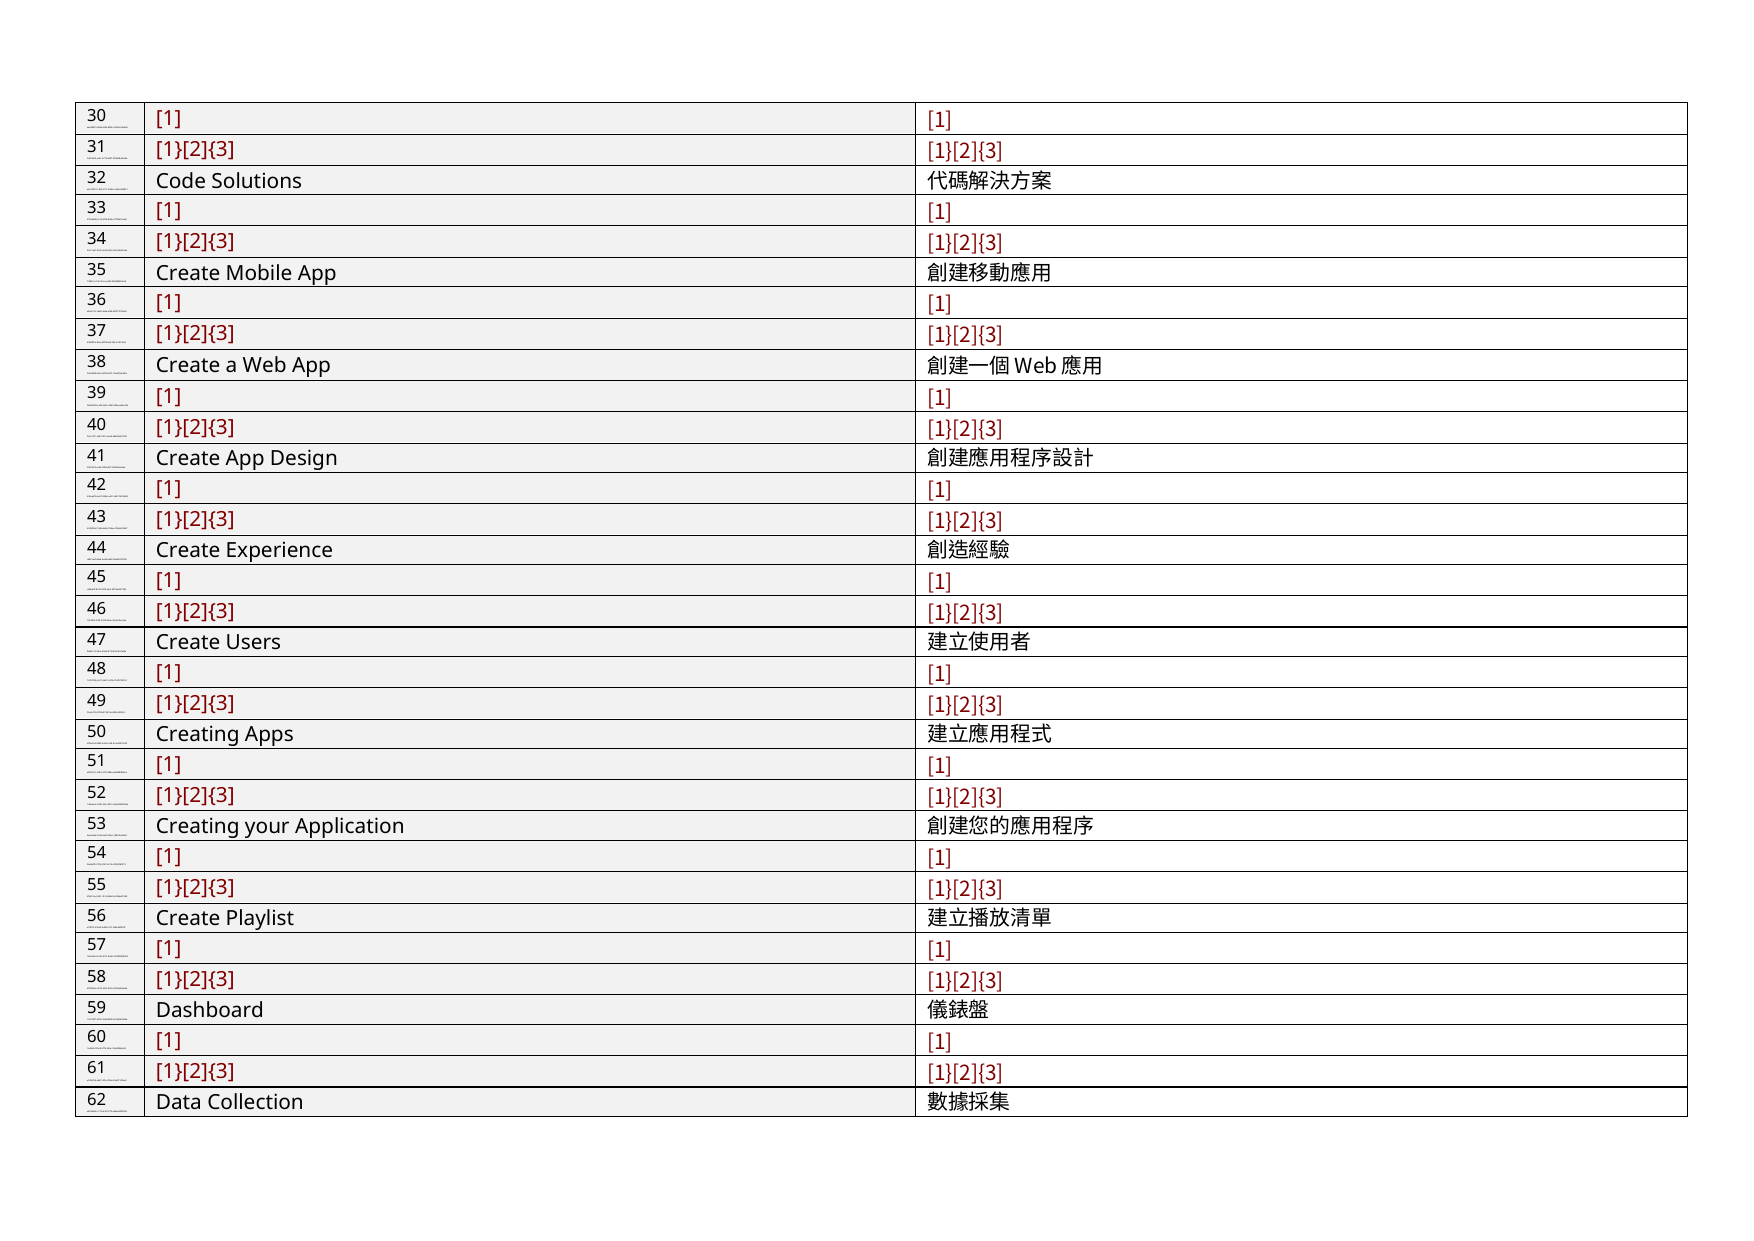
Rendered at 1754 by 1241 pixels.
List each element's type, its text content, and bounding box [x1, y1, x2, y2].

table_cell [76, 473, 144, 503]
table_cell [1] [916, 381, 1687, 411]
table_cell [1] [145, 103, 915, 133]
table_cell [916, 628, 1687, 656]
table_cell Create Mobile App [145, 258, 915, 286]
table_cell [1}[2]{3] [916, 226, 1687, 257]
table_cell [1}[2]{3] [916, 412, 1687, 442]
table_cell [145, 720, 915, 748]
table_cell [1] [145, 287, 915, 317]
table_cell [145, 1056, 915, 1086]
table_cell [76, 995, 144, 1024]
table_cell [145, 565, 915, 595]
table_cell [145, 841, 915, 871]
table_cell [1] [916, 195, 1687, 225]
table_cell [1}[2]{3] [145, 135, 915, 165]
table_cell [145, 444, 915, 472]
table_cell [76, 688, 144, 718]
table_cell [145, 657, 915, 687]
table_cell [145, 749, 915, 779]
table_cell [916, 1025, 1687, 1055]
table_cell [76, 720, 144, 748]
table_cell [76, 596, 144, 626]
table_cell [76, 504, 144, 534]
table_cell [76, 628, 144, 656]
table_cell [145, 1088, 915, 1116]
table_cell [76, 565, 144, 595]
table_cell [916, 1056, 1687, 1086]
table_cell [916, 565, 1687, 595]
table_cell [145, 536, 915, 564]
table_cell [1}[2]{3] [916, 135, 1687, 165]
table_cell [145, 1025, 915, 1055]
table_cell Code Solutions [145, 166, 915, 194]
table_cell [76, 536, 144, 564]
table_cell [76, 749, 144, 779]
table_cell [1}[2]{3] [145, 226, 915, 257]
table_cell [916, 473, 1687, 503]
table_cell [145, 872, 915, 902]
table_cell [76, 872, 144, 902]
table_cell 代碼解決方案 [916, 166, 1687, 194]
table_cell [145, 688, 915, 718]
table_cell [1] [916, 103, 1687, 133]
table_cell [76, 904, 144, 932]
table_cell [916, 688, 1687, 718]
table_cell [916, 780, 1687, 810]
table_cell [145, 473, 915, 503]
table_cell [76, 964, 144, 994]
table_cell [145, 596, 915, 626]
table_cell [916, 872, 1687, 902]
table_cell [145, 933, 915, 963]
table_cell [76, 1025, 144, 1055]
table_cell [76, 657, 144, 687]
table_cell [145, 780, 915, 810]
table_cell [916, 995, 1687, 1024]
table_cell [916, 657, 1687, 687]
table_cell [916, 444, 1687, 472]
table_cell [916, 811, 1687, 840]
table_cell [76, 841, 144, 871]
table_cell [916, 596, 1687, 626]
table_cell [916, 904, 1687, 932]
table_cell [1] [145, 195, 915, 225]
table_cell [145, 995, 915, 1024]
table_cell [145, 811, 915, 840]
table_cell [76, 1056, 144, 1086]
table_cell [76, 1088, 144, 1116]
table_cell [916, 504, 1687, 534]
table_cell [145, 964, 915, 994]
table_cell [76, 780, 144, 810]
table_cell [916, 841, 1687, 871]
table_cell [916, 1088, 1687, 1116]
table_cell [1] [916, 287, 1687, 317]
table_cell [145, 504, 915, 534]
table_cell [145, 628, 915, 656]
table_cell [1}[2]{3] [916, 319, 1687, 349]
table_cell [1}[2]{3] [145, 319, 915, 349]
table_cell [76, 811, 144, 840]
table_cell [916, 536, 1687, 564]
table_cell Create a Web App [145, 350, 915, 380]
table_cell [1] [145, 381, 915, 411]
table_cell [1}[2]{3] [145, 412, 915, 442]
table_cell 創建移動應用 [916, 258, 1687, 286]
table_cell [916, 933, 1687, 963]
table_cell 創建一個Web應用 [916, 350, 1687, 380]
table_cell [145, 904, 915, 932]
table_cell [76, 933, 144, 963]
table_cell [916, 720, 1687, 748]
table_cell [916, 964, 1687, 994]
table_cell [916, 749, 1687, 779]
